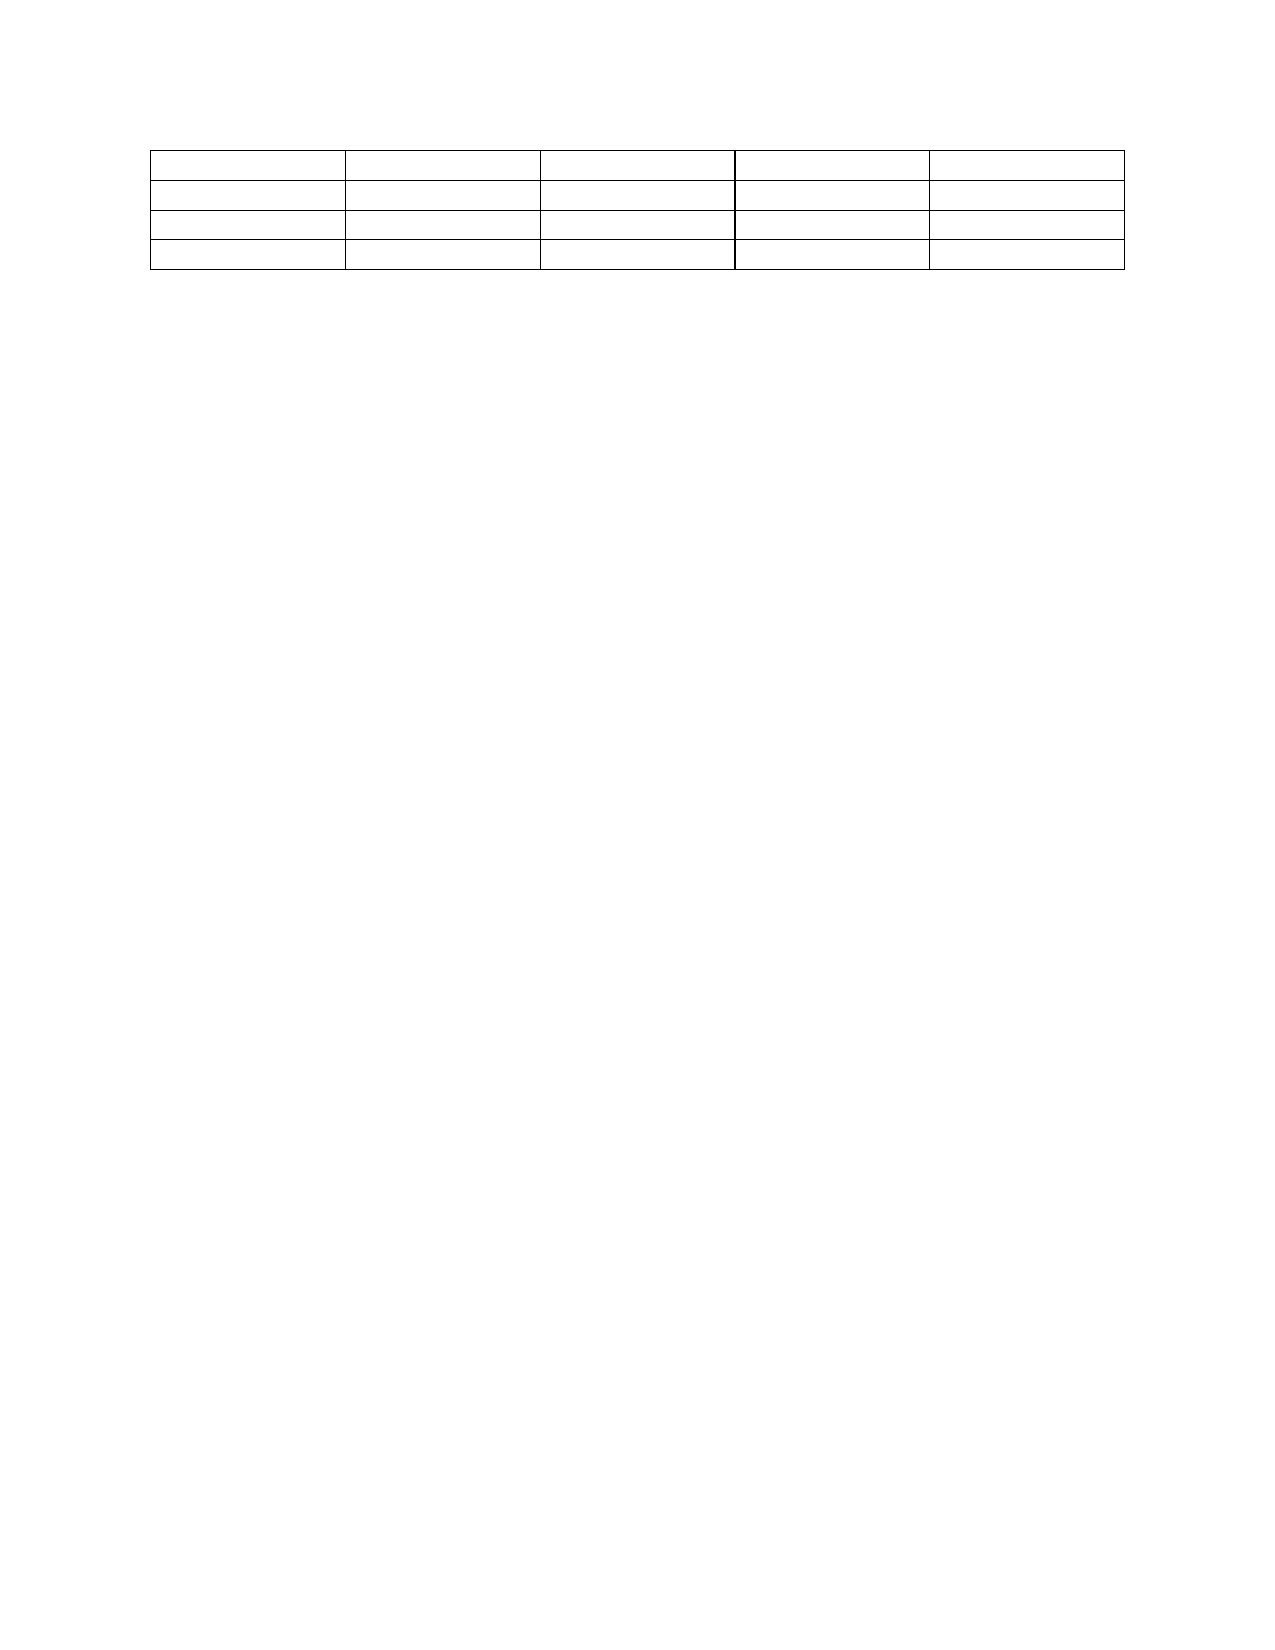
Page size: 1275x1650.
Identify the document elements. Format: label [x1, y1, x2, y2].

table_cell [541, 151, 734, 180]
table_cell [930, 151, 1124, 180]
table_cell [346, 211, 540, 239]
table_cell [541, 211, 734, 239]
table_cell [346, 181, 540, 209]
table_cell [346, 151, 540, 180]
table_cell [930, 211, 1124, 239]
table_cell [151, 151, 345, 180]
table_cell [736, 181, 929, 209]
table_cell [151, 181, 345, 209]
table_cell [151, 240, 345, 269]
table_cell [736, 240, 929, 269]
table_cell [346, 240, 540, 269]
table_cell [541, 181, 734, 209]
table_cell [151, 211, 345, 239]
table_cell [541, 240, 734, 269]
table_cell [930, 181, 1124, 209]
table_cell [736, 211, 929, 239]
table_cell [736, 151, 929, 180]
table_cell [930, 240, 1124, 269]
